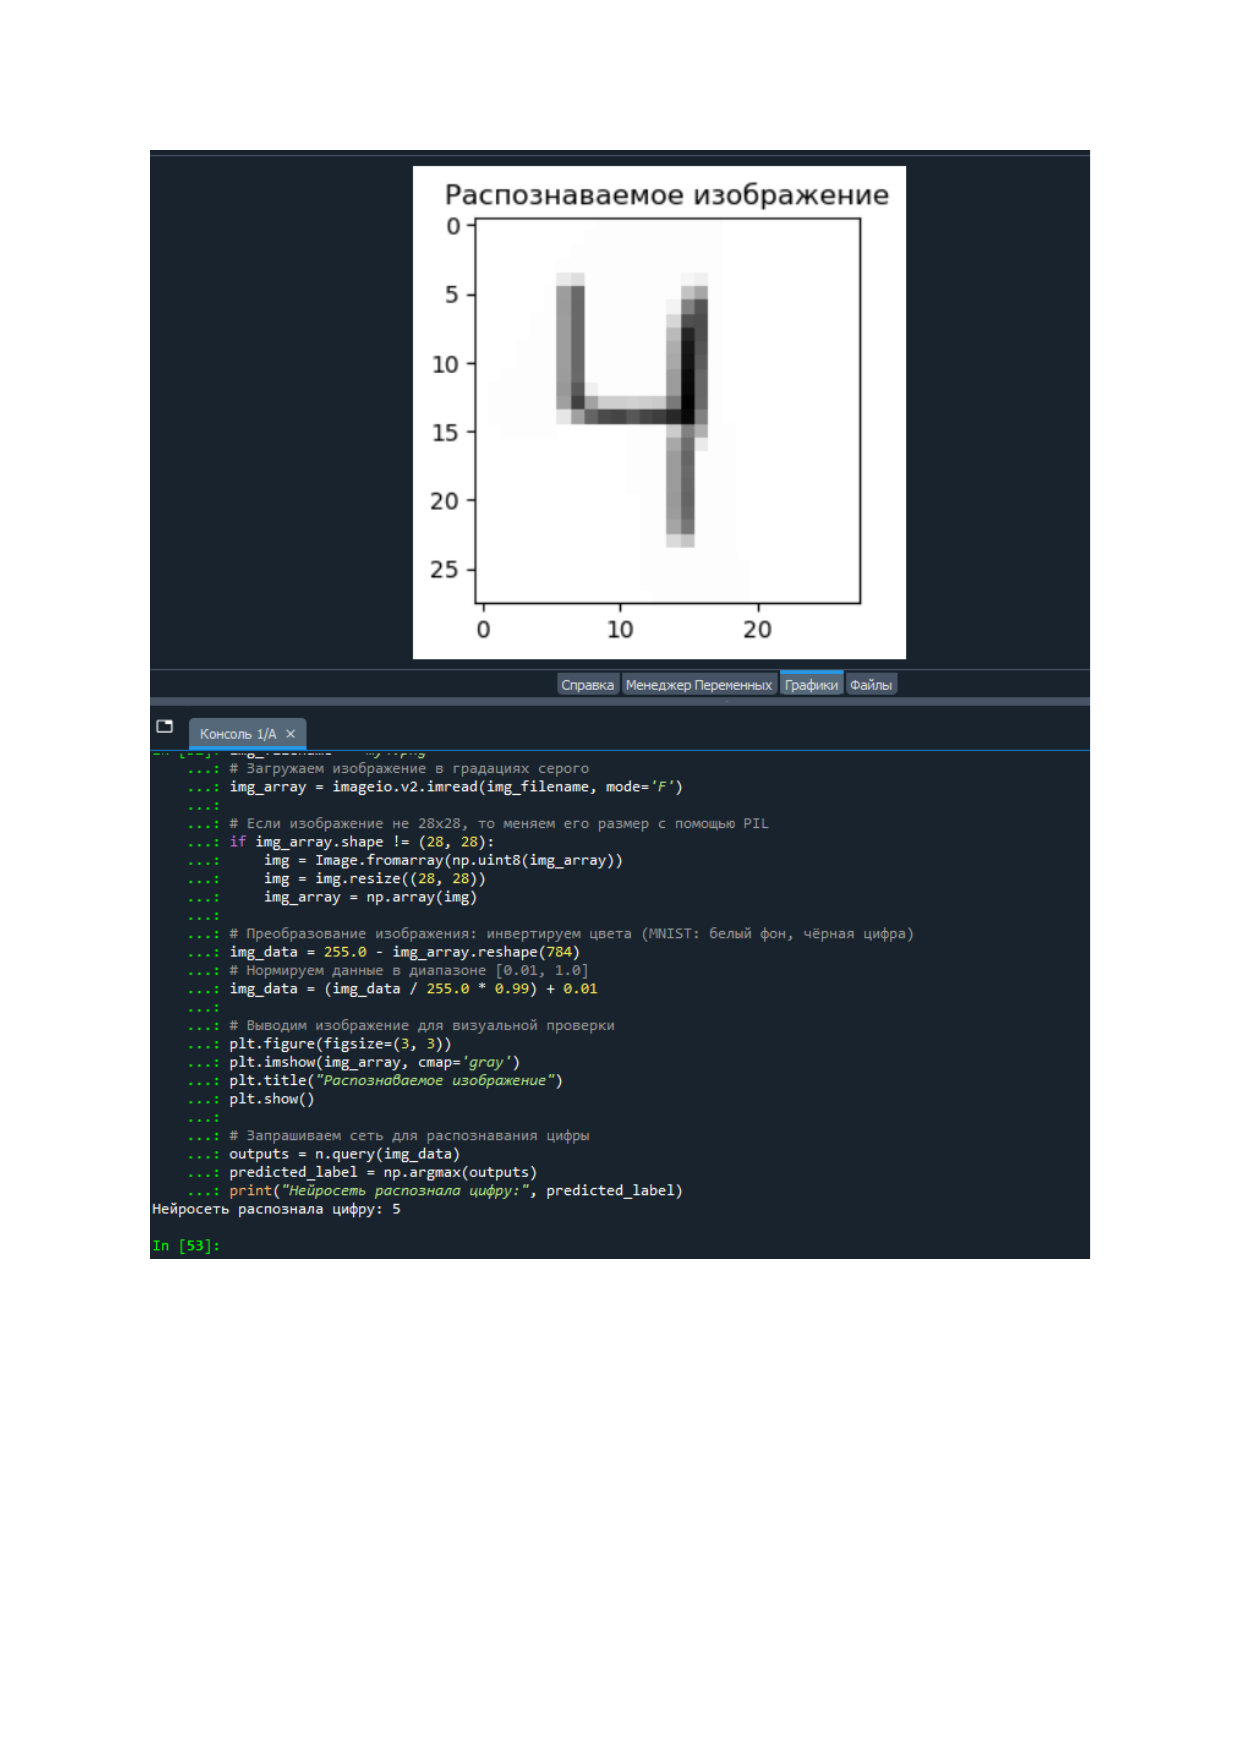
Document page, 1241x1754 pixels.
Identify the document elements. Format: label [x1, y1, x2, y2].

picture [150, 150, 1091, 1259]
